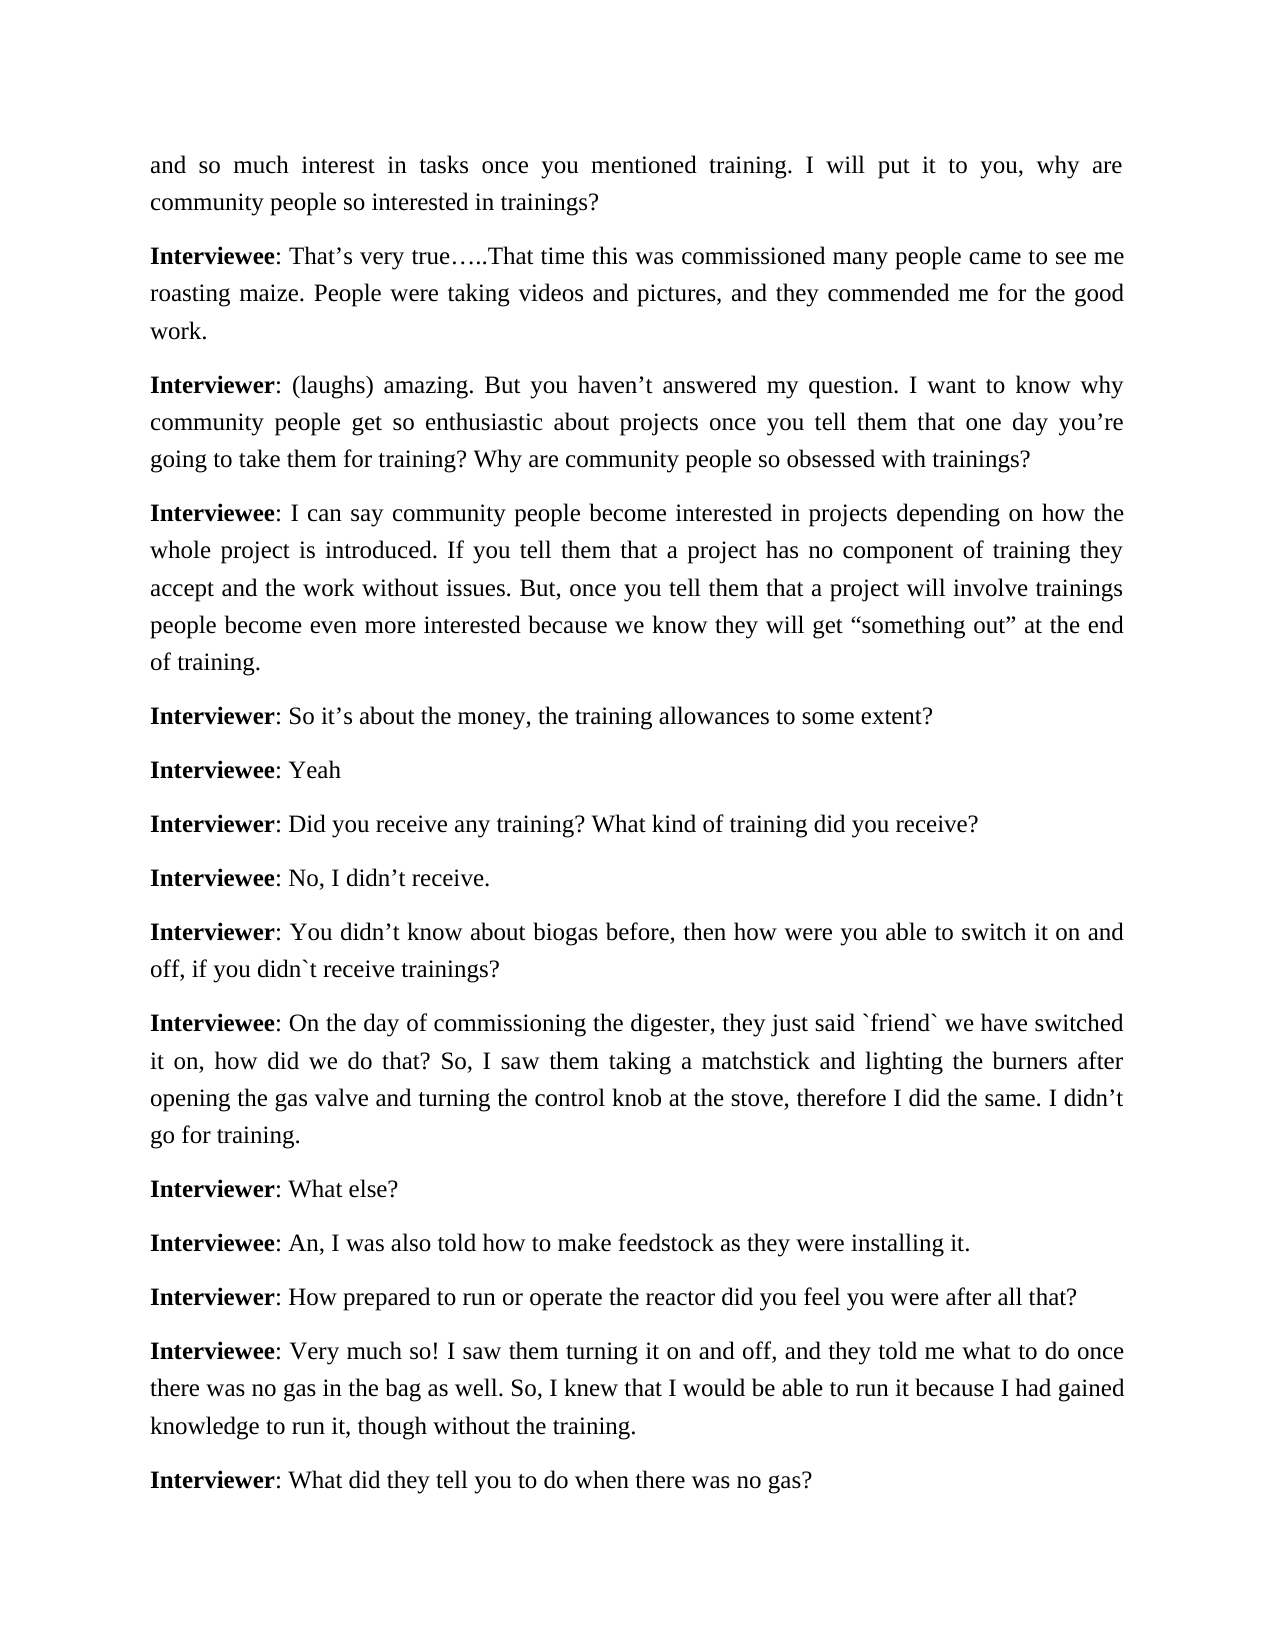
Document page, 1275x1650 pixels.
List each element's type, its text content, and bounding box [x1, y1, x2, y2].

text Interviewee: No, I didn’t receive. [150, 863, 1125, 892]
text Interviewee: I can say community people become interested in projects depending on how the whole project is introduced. If you tell them that a project has no component of training they accept and the work without issues. But, once you tell them that a project will involve trainings people become even more interested because we know they will get “something out” at the end of training. [150, 498, 1125, 676]
text Interviewer: You didn’t know about biogas before, then how were you able to switch it on and off, if you didn`t receive trainings? [150, 917, 1125, 983]
text Interviewee: On the day of commissioning the digester, they just said `friend` we have switched it on, how did we do that? So, I saw them taking a matchstick and lighting the burners after opening the gas valve and turning the control knob at the stove, therefore I did the same. I didn’t go for training. [150, 1008, 1125, 1149]
text Interviewee: Very much so! I saw them turning it on and off, and they told me what to do once there was no gas in the bag as well. So, I knew that I would be able to run it because I had gained knowledge to run it, though without the training. [150, 1336, 1125, 1439]
text Interviewer: What did they tell you to do when there was no gas? [150, 1465, 1125, 1493]
text Interviewer: (laughs) amazing. But you haven’t answered my question. I want to know why community people get so enthusiastic about projects once you tell them that one day you’re going to take them for training? Why are community people so obsessed with trainings? [150, 370, 1125, 473]
text Interviewee: An, I was also told how to make feedstock as they were installing it. [150, 1228, 1125, 1257]
text Interviewer: How prepared to run or operate the reactor did you feel you were after all that? [150, 1282, 1125, 1311]
text Interviewee: Yeah [150, 755, 1125, 784]
text Interviewer: Did you receive any training? What kind of training did you receive? [150, 809, 1125, 838]
text Interviewer: So it’s about the money, the training allowances to some extent? [150, 701, 1125, 730]
text Interviewer: What else? [150, 1174, 1125, 1203]
text Interviewee: That’s very true…..That time this was commissioned many people came to see me roasting maize. People were taking videos and pictures, and they commended me for the good work. [150, 241, 1125, 344]
